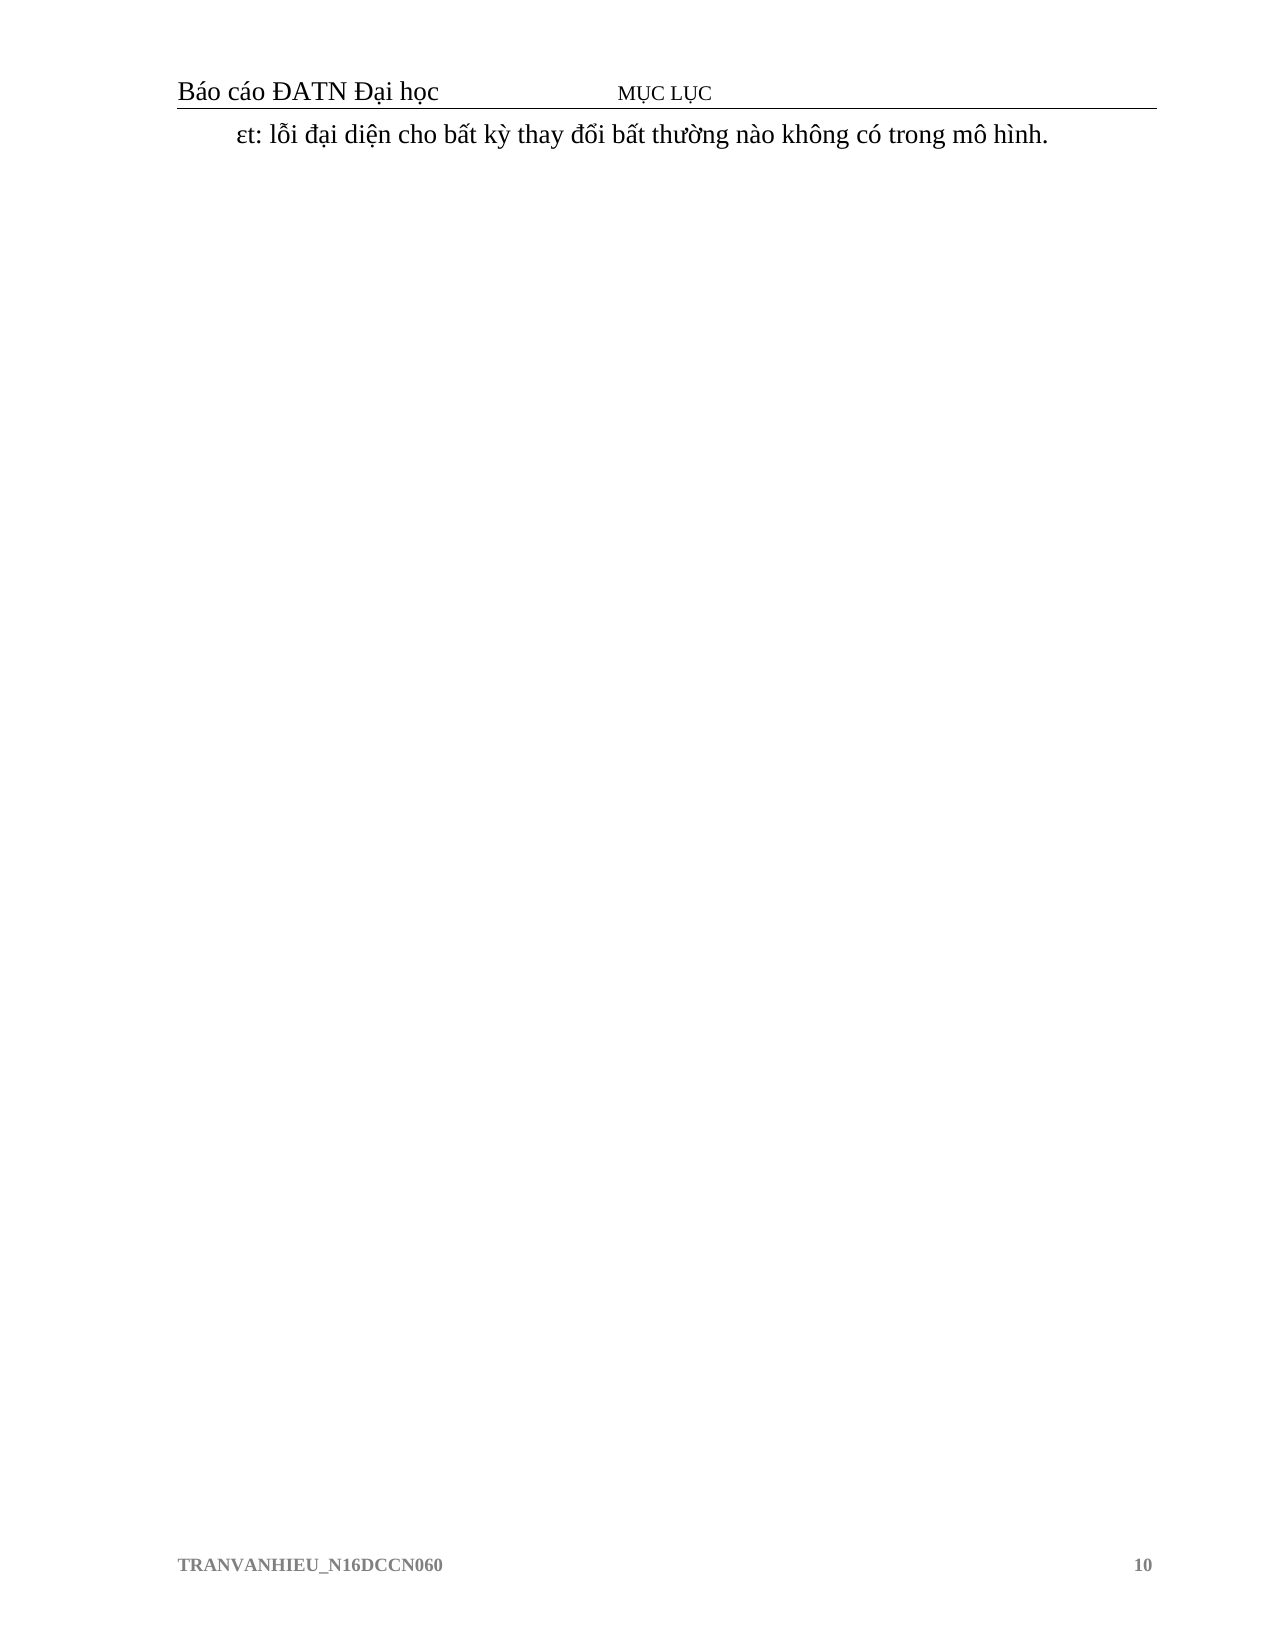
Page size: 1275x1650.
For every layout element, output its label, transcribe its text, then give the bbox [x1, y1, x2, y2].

text εt: lỗi đại diện cho bất kỳ thay đổi bất thường nào không có trong mô hình. [177, 118, 1157, 149]
